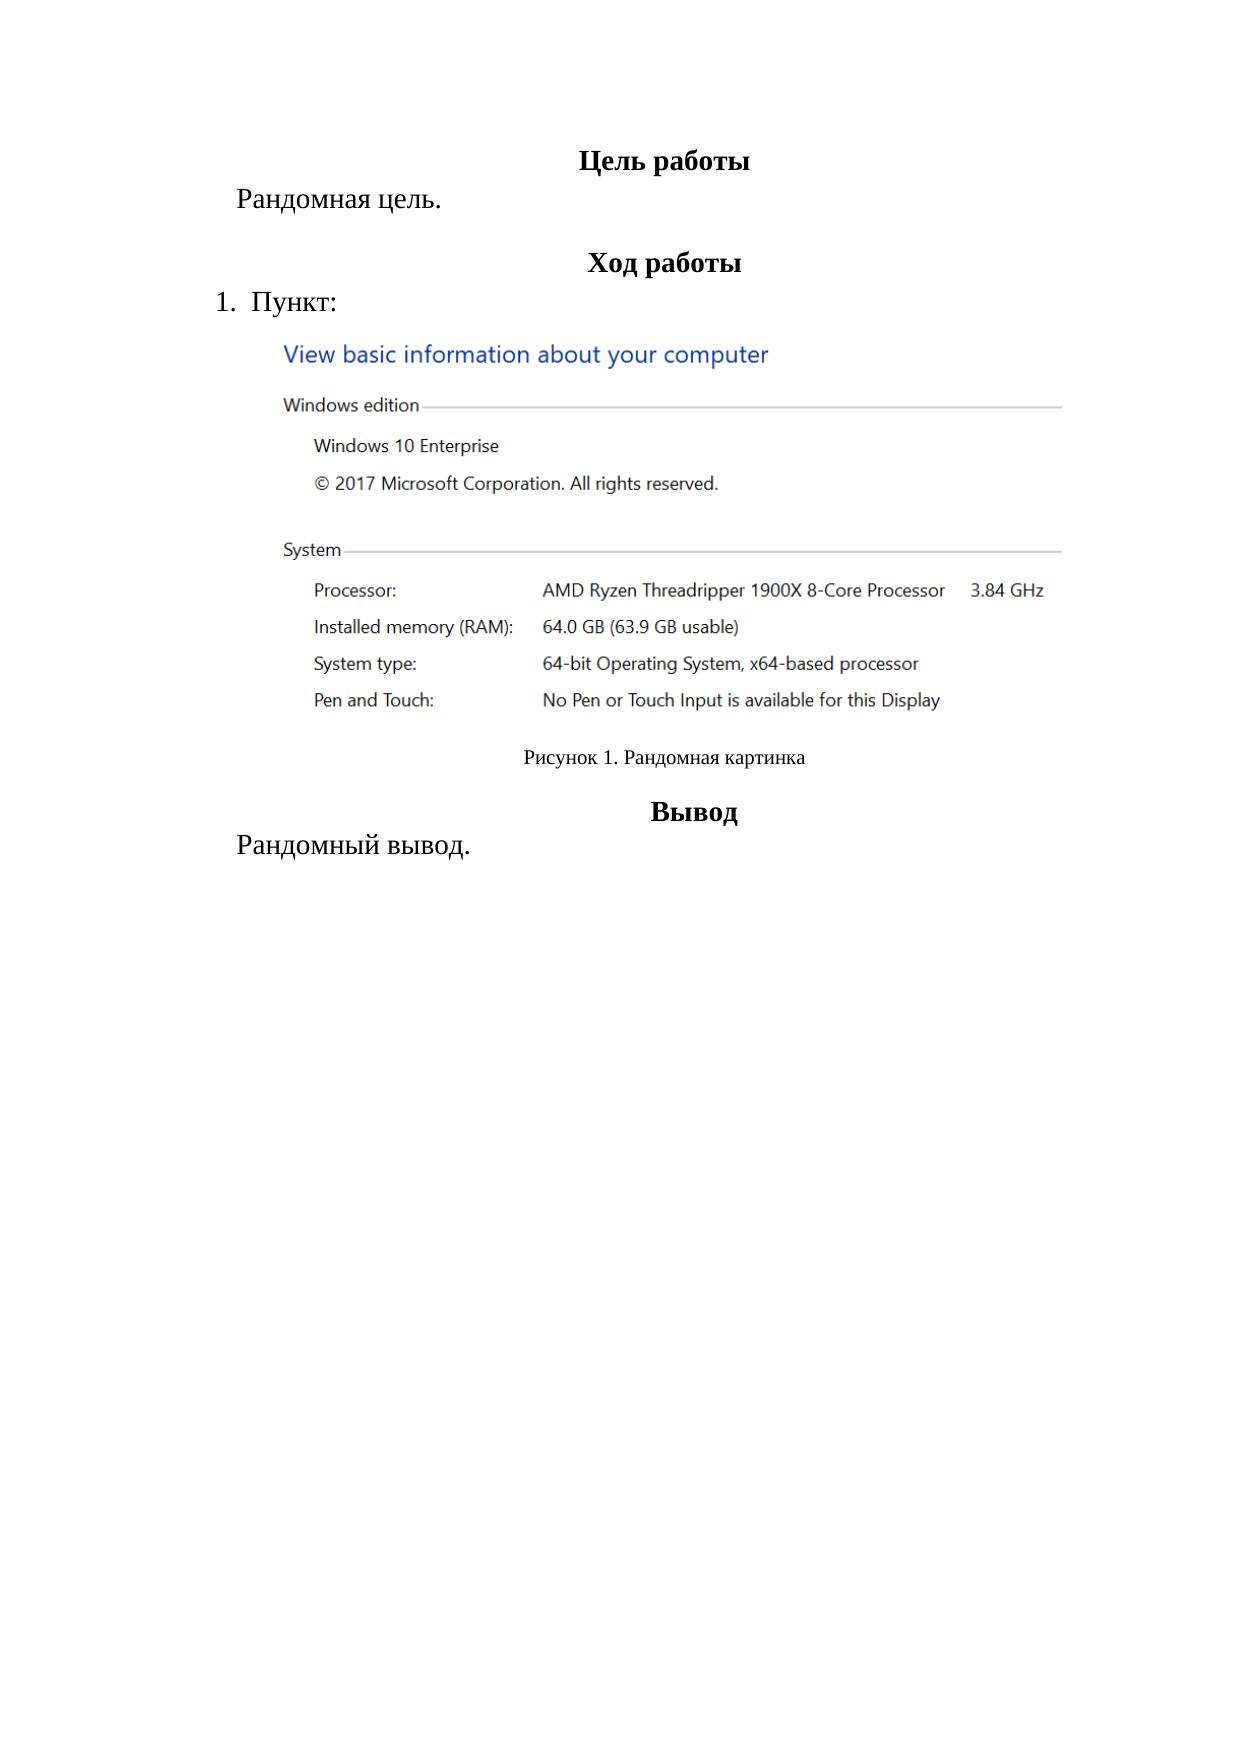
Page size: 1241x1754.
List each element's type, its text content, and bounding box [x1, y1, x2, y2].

text Рандомный вывод. [177, 827, 1152, 861]
picture [266, 322, 1062, 741]
subtitle Цель работы [177, 143, 1152, 177]
text Ход работы [177, 245, 1152, 279]
text Рандомная цель. [177, 182, 1152, 215]
text Рисунок 1. Рандомная картинка [177, 744, 1152, 769]
subtitle Вывод [236, 794, 1152, 827]
list Пункт: [215, 284, 1152, 317]
